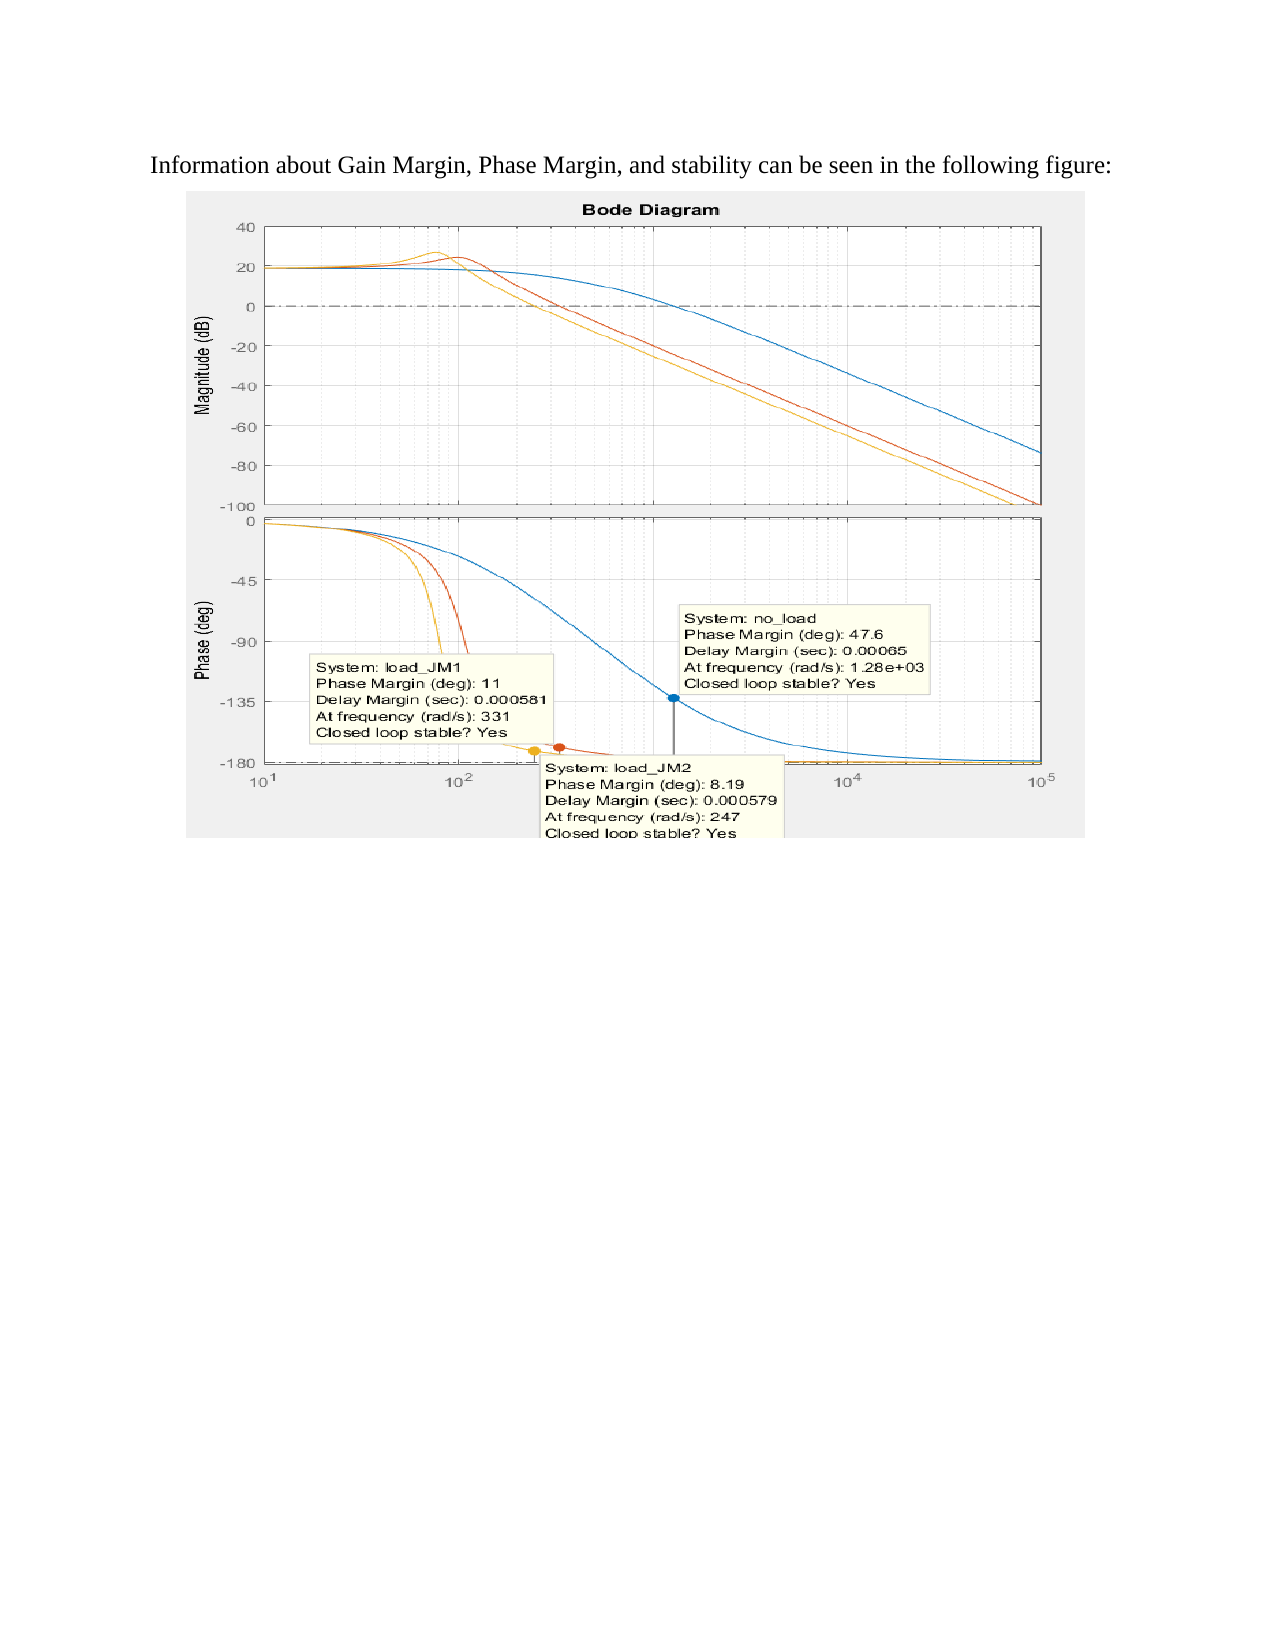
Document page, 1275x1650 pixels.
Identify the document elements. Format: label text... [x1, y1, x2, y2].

picture [186, 191, 1086, 838]
text Information about Gain Margin, Phase Margin, and stability can be seen in the following figure: [150, 150, 1125, 179]
